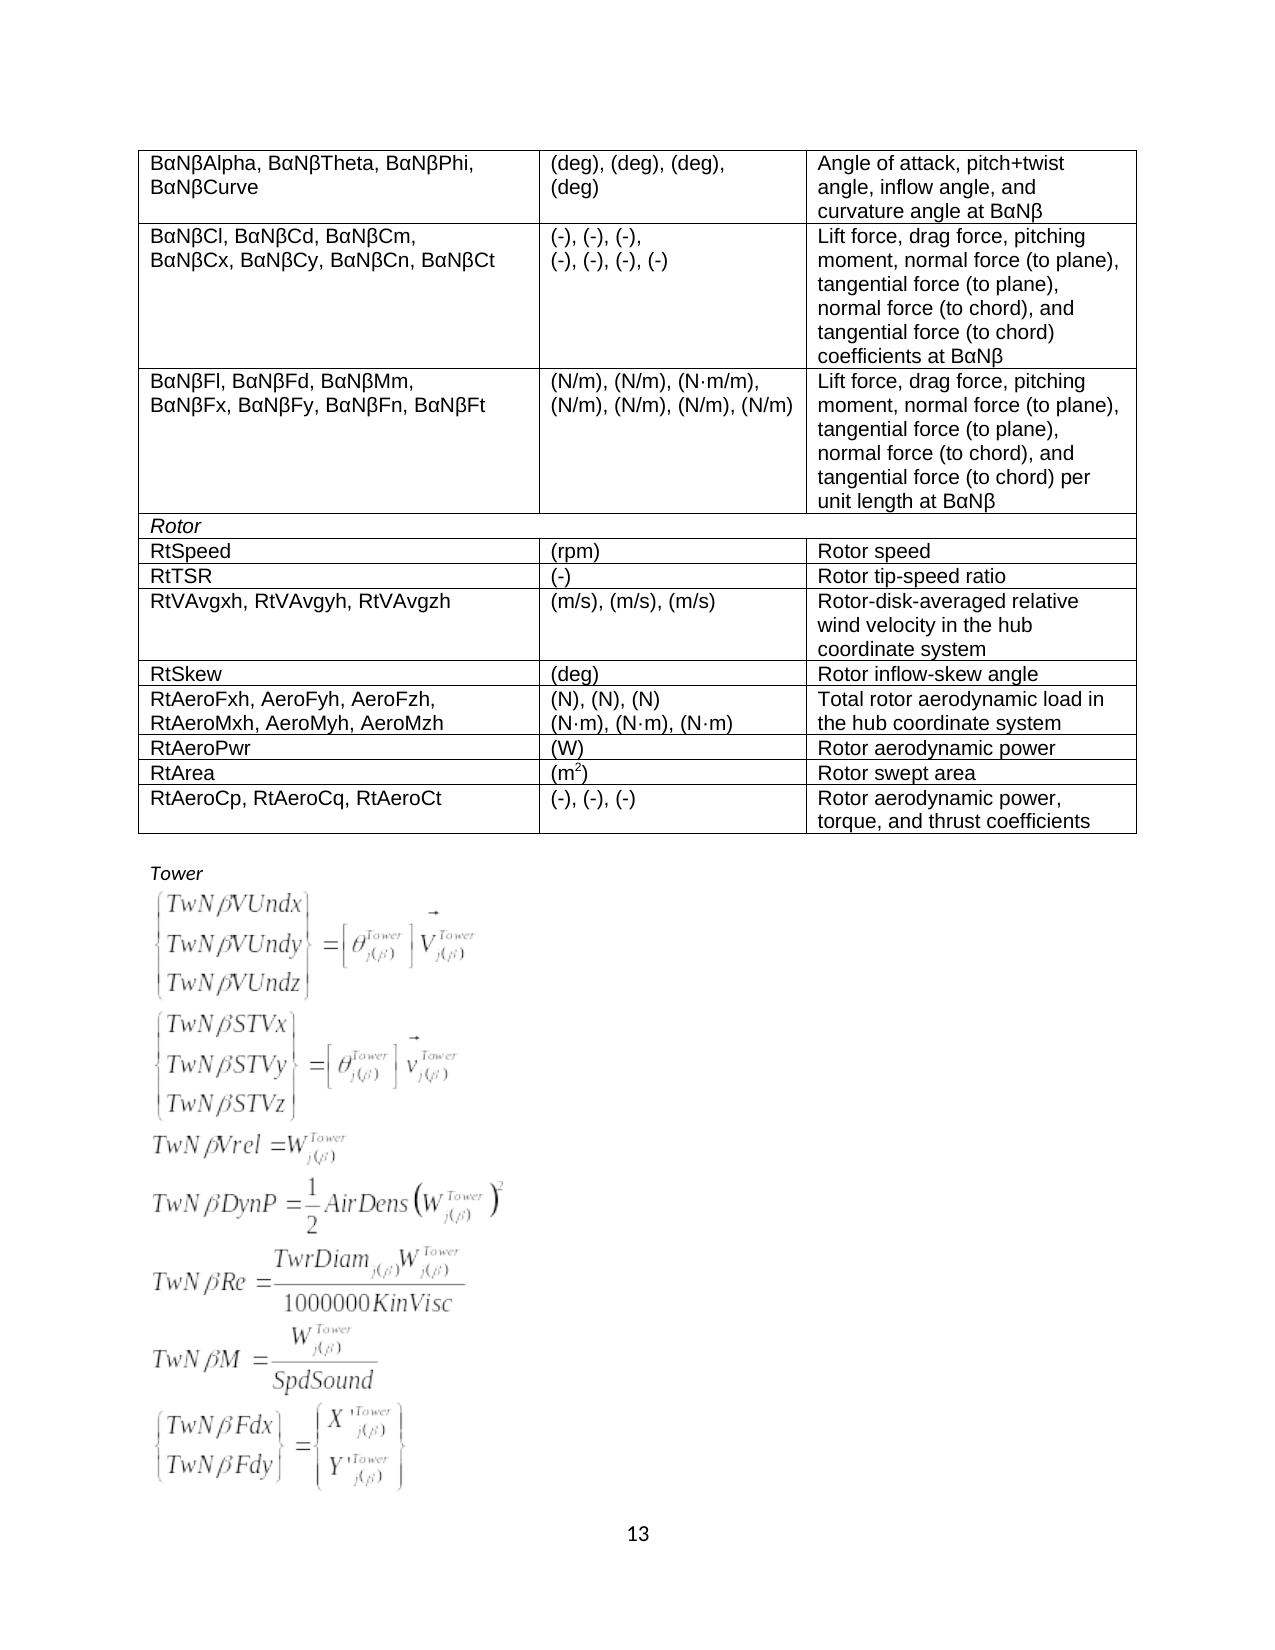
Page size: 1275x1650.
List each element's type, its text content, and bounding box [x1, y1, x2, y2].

table_cell Angle of attack, pitch+twist angle, inflow angle, and curvature angle at BαNβ [807, 151, 1136, 223]
table_cell Rotor [139, 514, 1136, 537]
table_cell Rotor tip-speed ratio [807, 564, 1136, 587]
table_cell (m2) [540, 760, 806, 784]
table_cell (N/m), (N/m), (N·m/m), (N/m), (N/m), (N/m), (N/m) [540, 369, 806, 512]
table_cell BαNβAlpha, BαNβTheta, BαNβPhi, BαNβCurve [139, 151, 539, 223]
table_cell (W) [540, 735, 806, 759]
table_cell RtAeroCp, RtAeroCq, RtAeroCt [139, 785, 539, 833]
table_cell (deg) [540, 661, 806, 685]
table_cell (rpm) [540, 539, 806, 562]
table_cell RtArea [139, 760, 539, 784]
table_cell (-) [540, 564, 806, 587]
table_cell RtSkew [139, 661, 539, 685]
table_cell BαNβCl, BαNβCd, BαNβCm, BαNβCx, BαNβCy, BαNβCn, BαNβCt [139, 224, 539, 368]
table_cell RtAeroPwr [139, 735, 539, 759]
table_cell Rotor aerodynamic power, torque, and thrust coefficients [807, 785, 1136, 833]
table_cell Lift force, drag force, pitching moment, normal force (to plane), tangential force (to plane), normal force (to chord), and tangential force (to chord) coefficients at BαNβ [807, 224, 1136, 368]
table_cell (deg), (deg), (deg), (deg) [540, 151, 806, 223]
table_cell BαNβFl, BαNβFd, BαNβMm, BαNβFx, BαNβFy, BαNβFn, BαNβFt [139, 369, 539, 512]
table_cell Rotor-disk-averaged relative wind velocity in the hub coordinate system [807, 589, 1136, 660]
table_cell RtSpeed [139, 539, 539, 562]
table_cell (-), (-), (-), (-), (-), (-), (-) [540, 224, 806, 368]
table_cell Lift force, drag force, pitching moment, normal force (to plane), tangential force (to plane), normal force (to chord), and tangential force (to chord) per unit length at BαNβ [807, 369, 1136, 512]
table_cell RtTSR [139, 564, 539, 587]
table_cell (-), (-), (-) [540, 785, 806, 833]
table_cell RtVAvgxh, RtVAvgyh, RtVAvgzh [139, 589, 539, 660]
table_cell Total rotor aerodynamic load in the hub coordinate system [807, 686, 1136, 734]
table_cell Rotor aerodynamic power [807, 735, 1136, 759]
table_cell (m/s), (m/s), (m/s) [540, 589, 806, 660]
table_cell RtAeroFxh, AeroFyh, AeroFzh, RtAeroMxh, AeroMyh, AeroMzh [139, 686, 539, 734]
table_cell Rotor speed [807, 539, 1136, 562]
table_cell Rotor inflow-skew angle [807, 661, 1136, 685]
text Tower [150, 860, 1125, 885]
table_cell Rotor swept area [807, 760, 1136, 784]
table_cell (N), (N), (N) (N·m), (N·m), (N·m) [540, 686, 806, 734]
